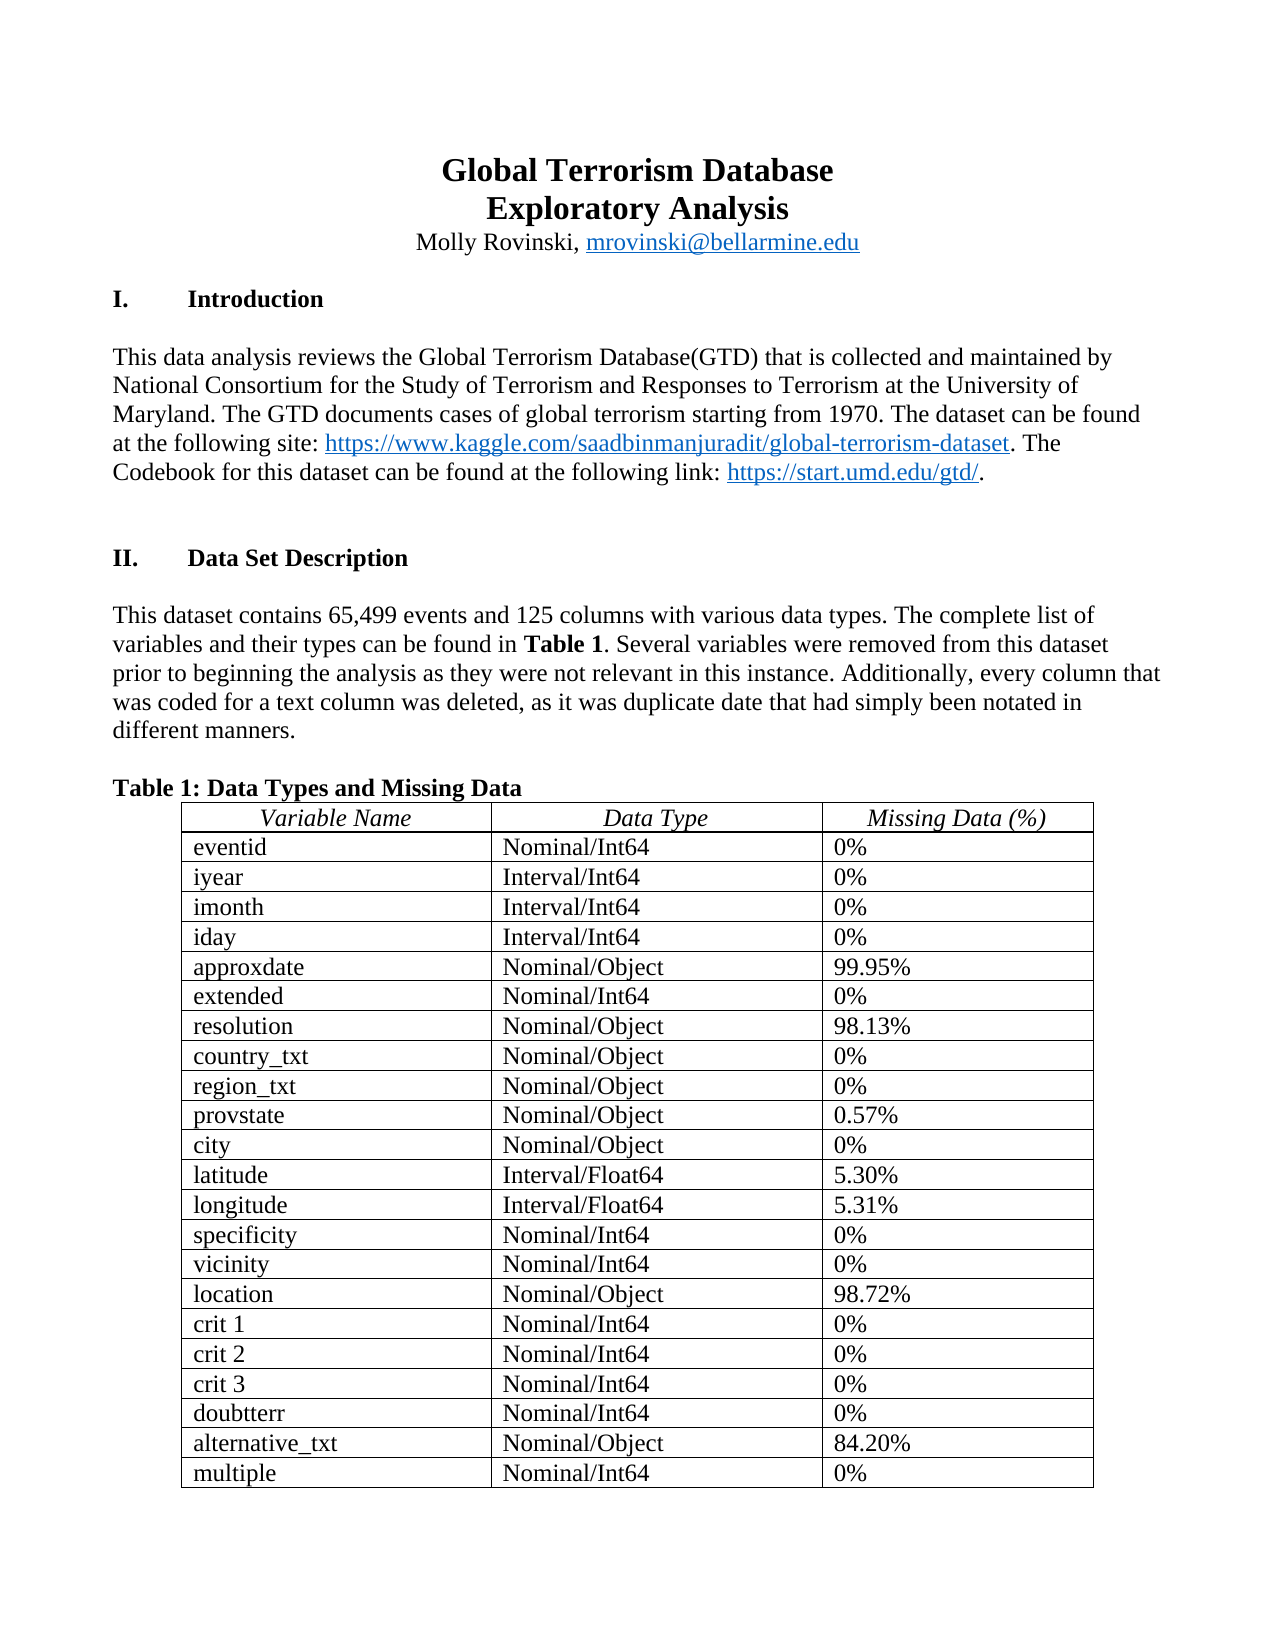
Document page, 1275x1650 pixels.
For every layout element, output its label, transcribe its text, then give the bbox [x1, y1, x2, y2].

table_cell approxdate [182, 952, 491, 980]
table_cell longitude [182, 1190, 491, 1219]
list Data Set Description [112, 543, 1162, 572]
table_cell Nominal/Object [492, 1041, 822, 1070]
table_cell Nominal/Object [492, 952, 822, 980]
table_cell Interval/Int64 [492, 862, 822, 891]
table_cell location [182, 1279, 491, 1308]
text Global Terrorism Database [112, 150, 1162, 188]
table_cell 0.57% [823, 1101, 1093, 1129]
table_cell 99.95% [823, 952, 1093, 980]
table_cell Interval/Float64 [492, 1190, 822, 1219]
table_cell 0% [823, 1071, 1093, 1099]
table_cell crit 1 [182, 1309, 491, 1338]
table_cell 5.30% [823, 1160, 1093, 1189]
table_cell 0% [823, 1339, 1093, 1368]
table_cell 0% [823, 892, 1093, 921]
table_cell 98.72% [823, 1279, 1093, 1308]
table_header Variable Name [182, 803, 491, 831]
table_cell Interval/Int64 [492, 922, 822, 951]
table_cell Nominal/Int64 [492, 1250, 822, 1278]
table_cell alternative_txt [182, 1428, 491, 1457]
table_cell Nominal/Int64 [492, 1309, 822, 1338]
table_cell 0% [823, 1399, 1093, 1427]
table_cell provstate [182, 1101, 491, 1129]
text Exploratory Analysis [112, 188, 1162, 227]
table_cell Interval/Int64 [492, 892, 822, 921]
list This data analysis reviews the Global Terrorism Database(GTD) that is collected and maintained by National Consortium for the Study of Terrorism and Responses to Terrorism at the University of Maryland. The GTD documents cases of global terrorism starting from 1970. The dataset can be found at the following site: https://www.kaggle.com/saadbinmanjuradit/global-terrorism-dataset. The Codebook for this dataset can be found at the following link: https://start.umd.edu/gtd/. [112, 342, 1162, 485]
table_cell eventid [182, 833, 491, 861]
table_cell crit 3 [182, 1369, 491, 1397]
table_cell iyear [182, 862, 491, 891]
table_cell Nominal/Object [492, 1101, 822, 1129]
table_cell Nominal/Object [492, 1428, 822, 1457]
table_cell latitude [182, 1160, 491, 1189]
text Molly Rovinski, mrovinski@bellarmine.edu [112, 227, 1162, 255]
table_cell 98.13% [823, 1011, 1093, 1040]
list Introduction [112, 284, 1162, 313]
table_cell Nominal/Int64 [492, 833, 822, 861]
table_cell resolution [182, 1011, 491, 1040]
table_cell Nominal/Int64 [492, 1339, 822, 1368]
table_cell 5.31% [823, 1190, 1093, 1219]
table_cell 0% [823, 1250, 1093, 1278]
table_cell Nominal/Object [492, 1011, 822, 1040]
table_cell iday [182, 922, 491, 951]
text Table 1: Data Types and Missing Data [112, 773, 1162, 802]
table_cell Nominal/Object [492, 1130, 822, 1159]
table_cell 0% [823, 833, 1093, 861]
table_cell 0% [823, 922, 1093, 951]
table_cell 0% [823, 1041, 1093, 1070]
table_header Data Type [492, 803, 822, 831]
table_cell Nominal/Int64 [492, 1220, 822, 1248]
list This dataset contains 65,499 events and 125 columns with various data types. The complete list of variables and their types can be found in Table 1. Several variables were removed from this dataset prior to beginning the analysis as they were not relevant in this instance. Additionally, every column that was coded for a text column was deleted, as it was duplicate date that had simply been notated in different manners. [112, 600, 1162, 744]
table_cell Nominal/Object [492, 1279, 822, 1308]
table_cell 84.20% [823, 1428, 1093, 1457]
table_cell 0% [823, 1369, 1093, 1397]
table_cell specificity [182, 1220, 491, 1248]
table_cell city [182, 1130, 491, 1159]
table_cell 0% [823, 862, 1093, 891]
table_header Missing Data (%) [823, 803, 1093, 831]
table_cell vicinity [182, 1250, 491, 1278]
table_cell 0% [823, 1309, 1093, 1338]
table_cell Nominal/Object [492, 1071, 822, 1099]
table_cell Interval/Float64 [492, 1160, 822, 1189]
table_cell Nominal/Int64 [492, 1369, 822, 1397]
table_cell 0% [823, 1458, 1093, 1487]
table_cell multiple [182, 1458, 491, 1487]
table_cell region_txt [182, 1071, 491, 1099]
table_cell 0% [823, 1220, 1093, 1248]
table_cell country_txt [182, 1041, 491, 1070]
table_cell imonth [182, 892, 491, 921]
table_cell doubtterr [182, 1399, 491, 1427]
table_cell Nominal/Int64 [492, 1458, 822, 1487]
table_cell Nominal/Int64 [492, 981, 822, 1010]
table_cell crit 2 [182, 1339, 491, 1368]
table_cell extended [182, 981, 491, 1010]
table_cell 0% [823, 981, 1093, 1010]
table_cell Nominal/Int64 [492, 1399, 822, 1427]
table_cell 0% [823, 1130, 1093, 1159]
